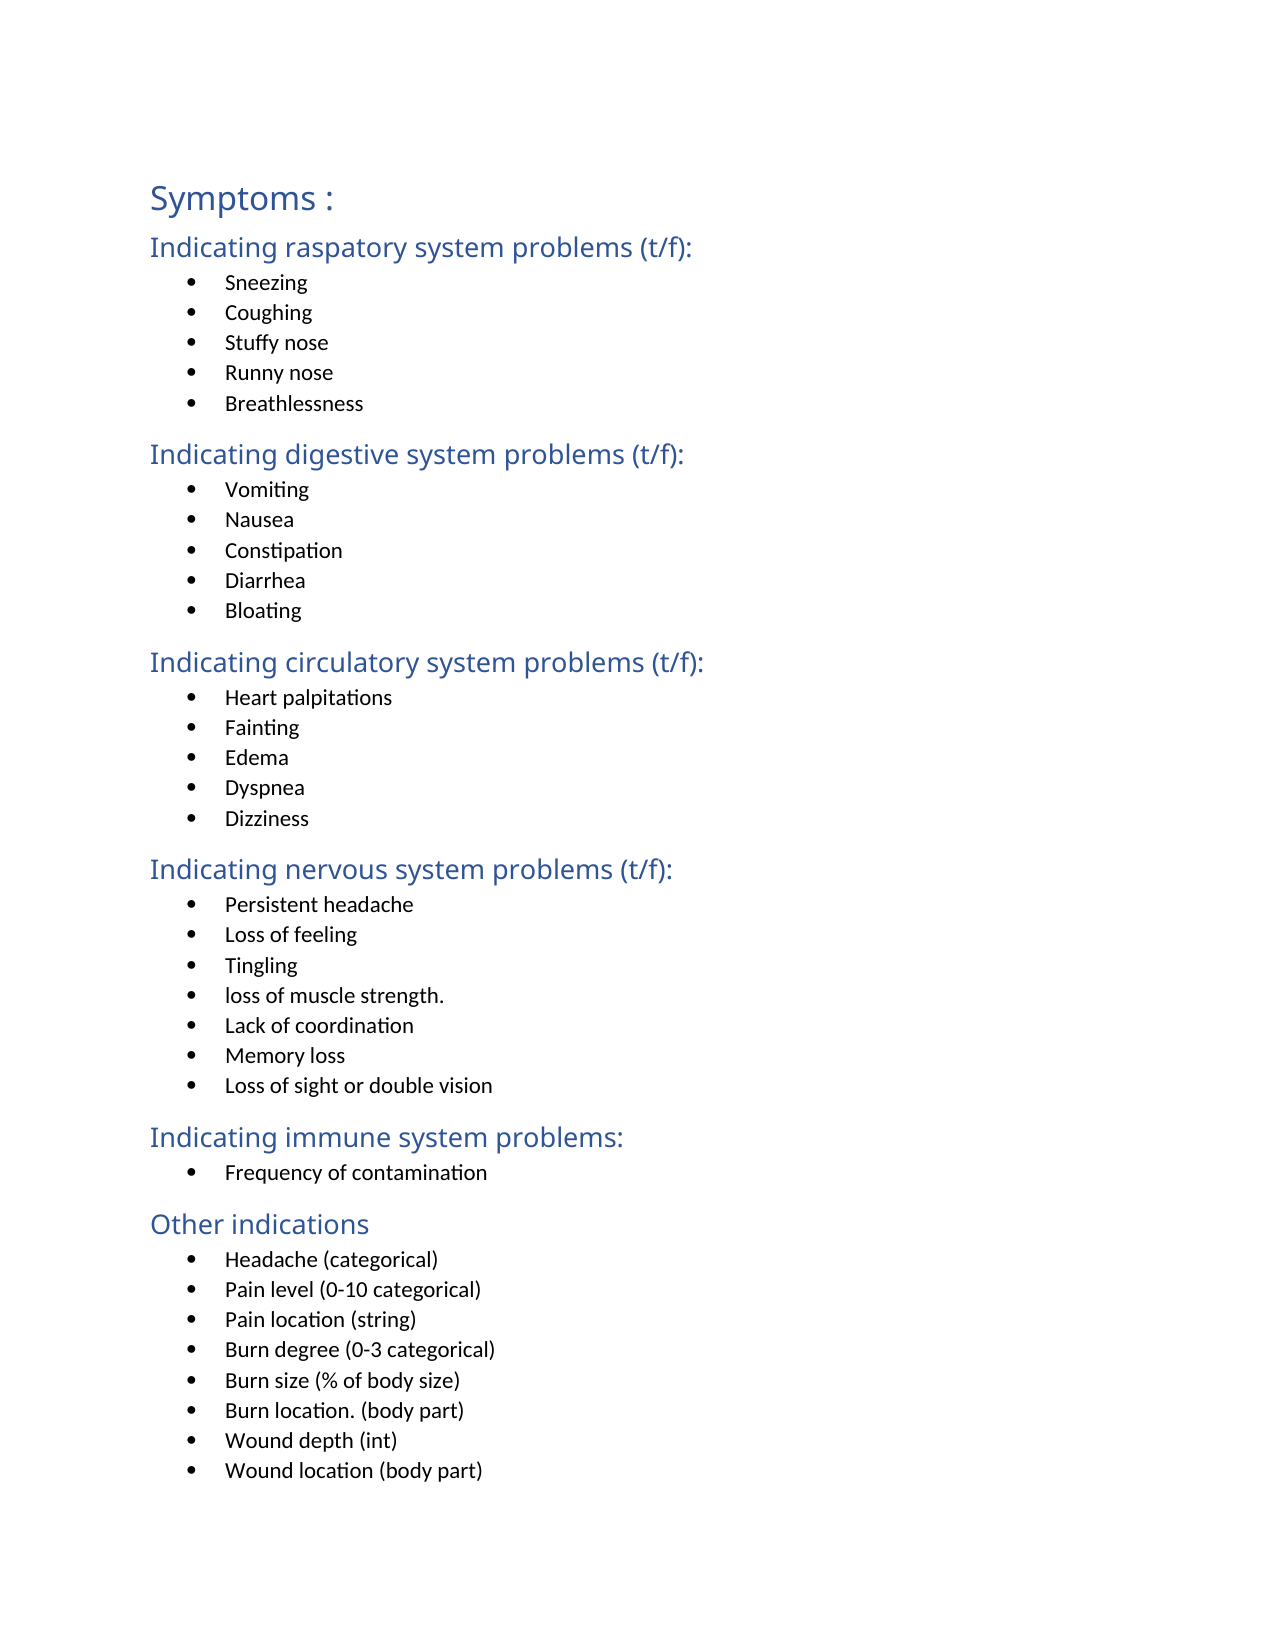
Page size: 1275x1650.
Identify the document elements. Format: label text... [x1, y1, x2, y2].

list Wound depth (int) [187, 1426, 1125, 1454]
list Burn location. (body part) [187, 1396, 1125, 1424]
list Loss of sight or double vision [187, 1072, 1125, 1100]
list Dyspnea [187, 773, 1125, 802]
subtitle Indicating digestive system problems (t/f): [150, 436, 1125, 472]
list Runny nose [187, 358, 1125, 387]
list Diarrhea [187, 566, 1125, 594]
list Heart palpitations [187, 683, 1125, 711]
list Pain location (string) [187, 1305, 1125, 1333]
list Memory loss [187, 1041, 1125, 1069]
list Breathlessness [187, 389, 1125, 417]
subtitle Indicating immune system problems: [150, 1118, 1125, 1155]
list Loss of feeling [187, 921, 1125, 949]
subtitle Indicating circulatory system problems (t/f): [150, 643, 1125, 680]
list Wound location (body part) [187, 1456, 1125, 1484]
subtitle Indicating raspatory system problems (t/f): [150, 228, 1125, 265]
list Sneezing [187, 268, 1125, 296]
list Tingling [187, 951, 1125, 979]
subtitle Indicating nervous system problems (t/f): [150, 851, 1125, 887]
list Frequency of contamination [187, 1158, 1125, 1186]
list Nausea [187, 506, 1125, 534]
list Dizziness [187, 804, 1125, 832]
list Headache (categorical) [187, 1245, 1125, 1273]
list Vomiting [187, 475, 1125, 503]
subtitle Symptoms : [150, 175, 1125, 220]
list Bloating [187, 596, 1125, 624]
list Stuffy nose [187, 328, 1125, 356]
subtitle Other indications [150, 1205, 1125, 1242]
list Persistent headache [187, 890, 1125, 918]
list Burn degree (0-3 categorical) [187, 1336, 1125, 1364]
list Coughing [187, 298, 1125, 326]
list loss of muscle strength. [187, 981, 1125, 1009]
list Lack of coordination [187, 1011, 1125, 1039]
list Constipation [187, 536, 1125, 564]
list Fainting [187, 713, 1125, 741]
list Pain level (0-10 categorical) [187, 1275, 1125, 1303]
list Burn size (% of body size) [187, 1366, 1125, 1394]
list Edema [187, 743, 1125, 771]
